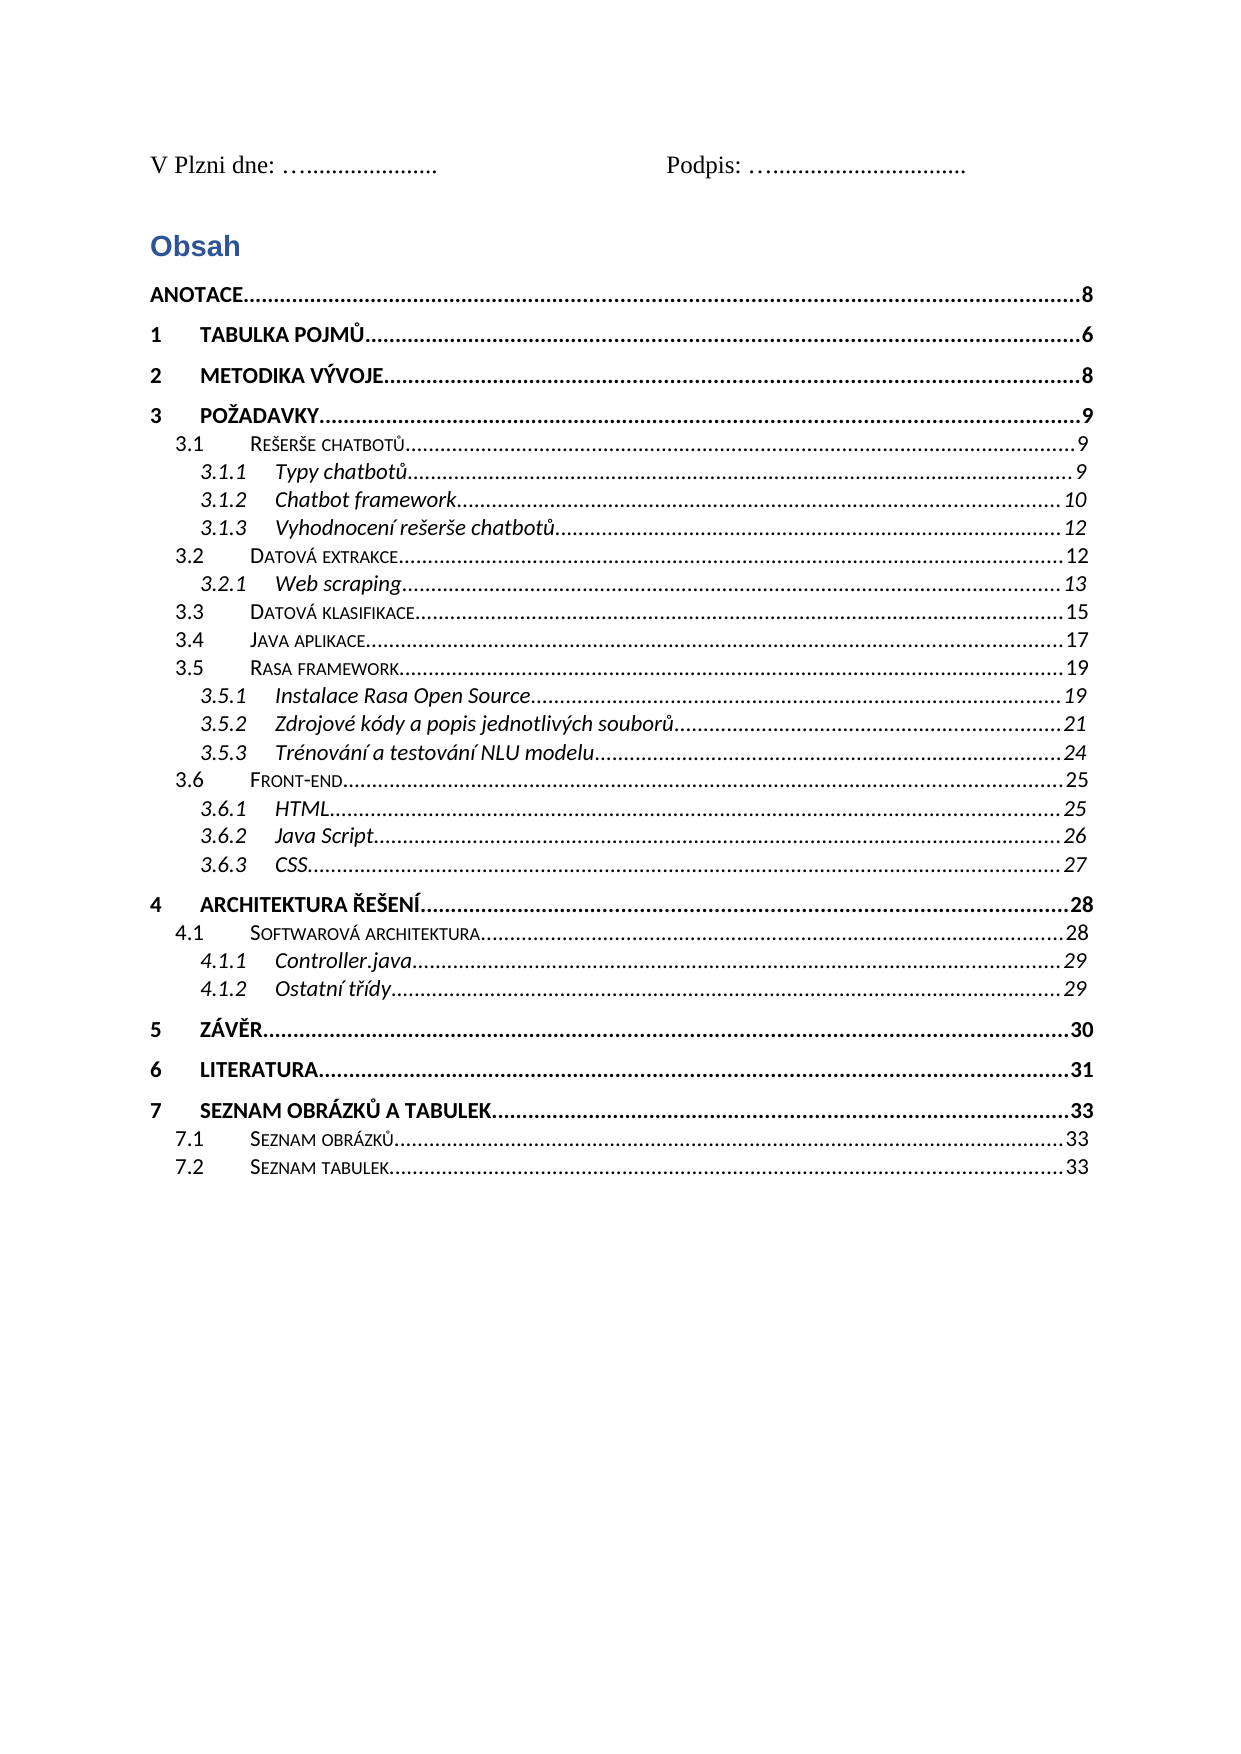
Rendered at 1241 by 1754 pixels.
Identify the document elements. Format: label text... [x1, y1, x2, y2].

text V Plzni dne: …..................... Podpis: …............................... [150, 150, 1090, 179]
